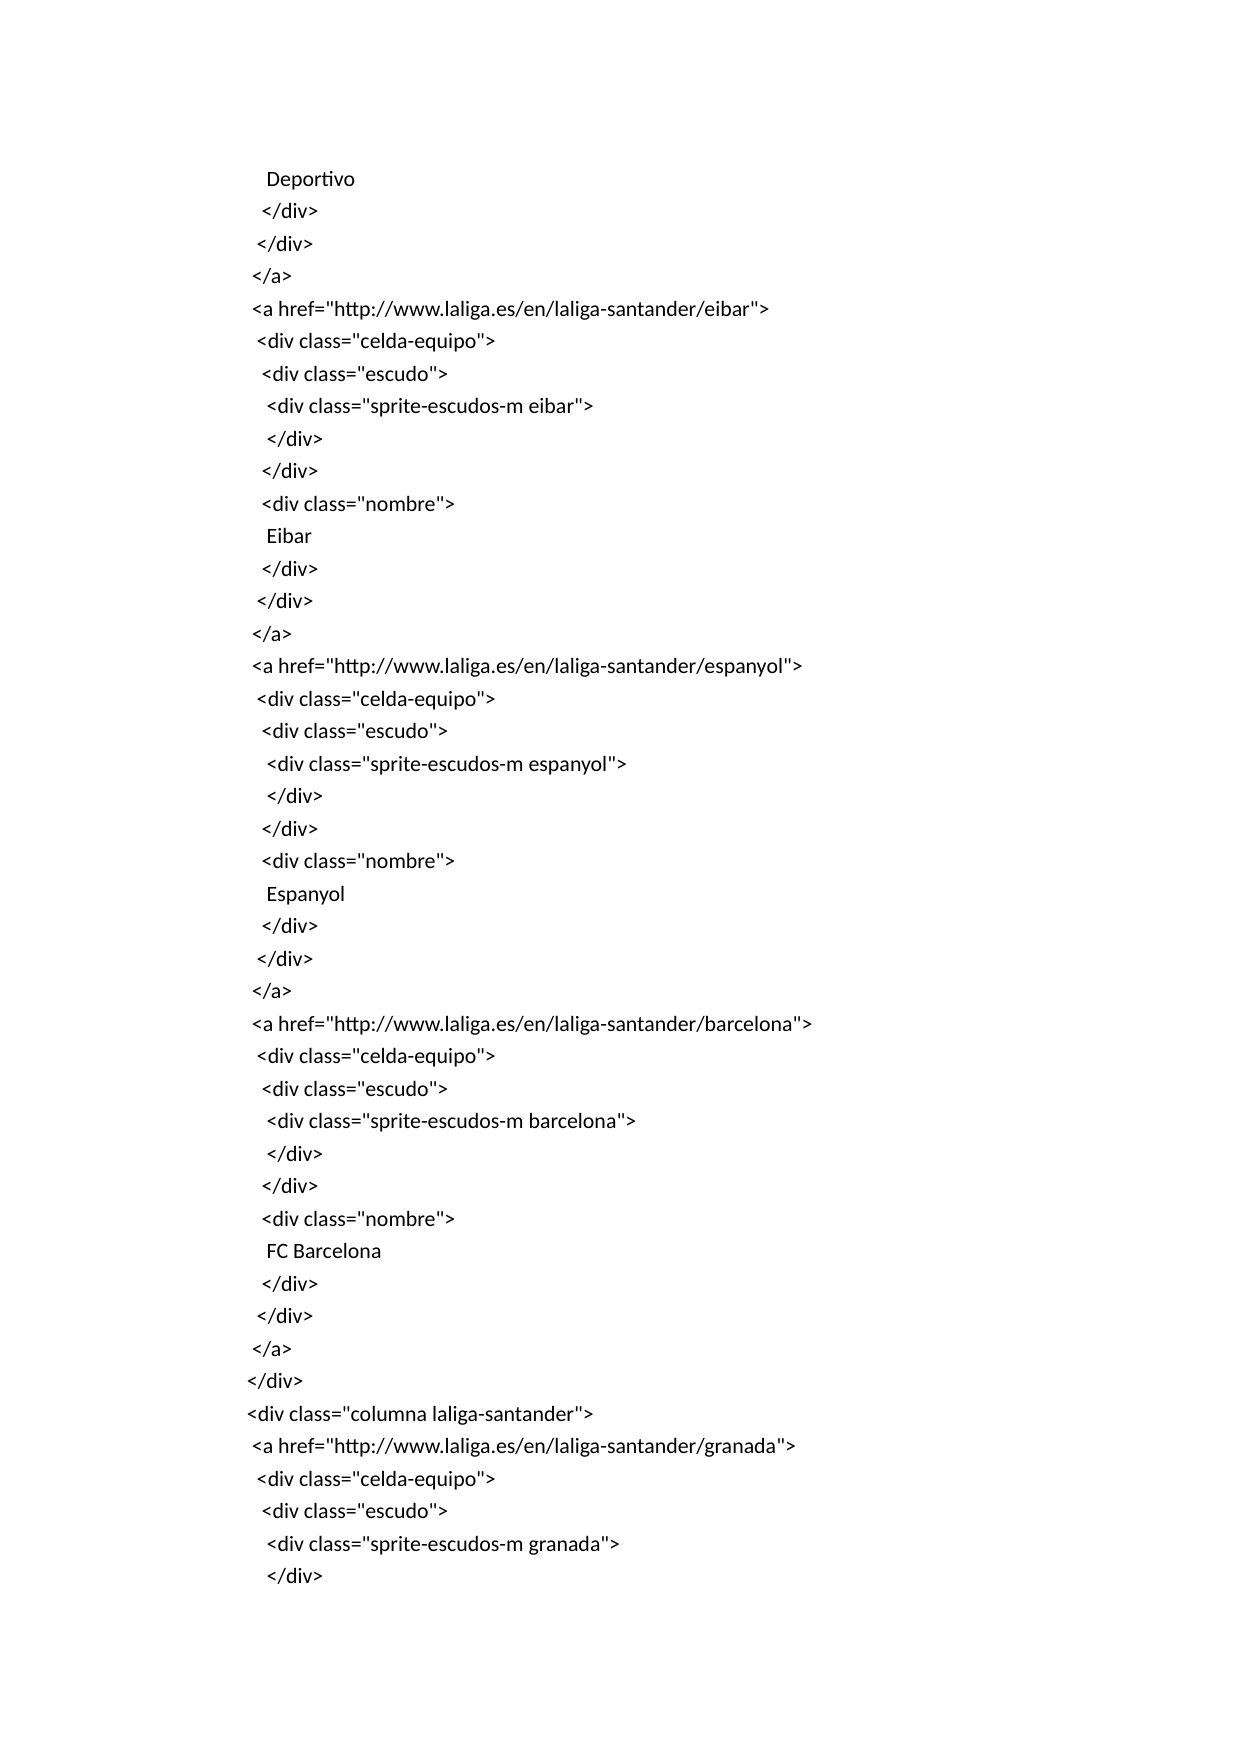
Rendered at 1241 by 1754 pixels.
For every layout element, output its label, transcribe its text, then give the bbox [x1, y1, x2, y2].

text </div> [187, 942, 1053, 974]
text <div class="nombre"> [187, 844, 1053, 877]
text <div class="nombre"> [187, 1202, 1053, 1234]
text <a href="http://www.laliga.es/en/laliga-santander/espanyol"> [187, 649, 1053, 682]
text <div class="celda-equipo"> [187, 1462, 1053, 1494]
text </div> [187, 779, 1053, 812]
text <div class="sprite-escudos-m eibar"> [187, 389, 1053, 422]
text </div> [187, 1169, 1053, 1202]
text Deportivo [187, 162, 1053, 194]
text <div class="escudo"> [187, 1072, 1053, 1104]
text </div> [187, 1364, 1053, 1397]
text <div class="escudo"> [187, 357, 1053, 389]
text </a> [187, 1332, 1053, 1364]
text </div> [187, 909, 1053, 942]
text <a href="http://www.laliga.es/en/laliga-santander/eibar"> [187, 292, 1053, 324]
text <a href="http://www.laliga.es/en/laliga-santander/barcelona"> [187, 1007, 1053, 1039]
text </div> [187, 552, 1053, 584]
text </div> [187, 1559, 1053, 1592]
text </div> [187, 227, 1053, 259]
text </a> [187, 259, 1053, 292]
text <div class="celda-equipo"> [187, 324, 1053, 357]
text <div class="nombre"> [187, 487, 1053, 519]
text <div class="escudo"> [187, 714, 1053, 747]
text </div> [187, 1299, 1053, 1332]
text </a> [187, 974, 1053, 1007]
text <div class="columna laliga-santander"> [187, 1397, 1053, 1429]
text </div> [187, 584, 1053, 617]
text Espanyol [187, 877, 1053, 909]
text <div class="sprite-escudos-m barcelona"> [187, 1104, 1053, 1137]
text </div> [187, 454, 1053, 487]
text FC Barcelona [187, 1234, 1053, 1267]
text <div class="celda-equipo"> [187, 682, 1053, 714]
text <div class="sprite-escudos-m granada"> [187, 1527, 1053, 1559]
text </div> [187, 1267, 1053, 1299]
text <div class="sprite-escudos-m espanyol"> [187, 747, 1053, 779]
text <a href="http://www.laliga.es/en/laliga-santander/granada"> [187, 1429, 1053, 1462]
text <div class="escudo"> [187, 1494, 1053, 1527]
text Eibar [187, 519, 1053, 552]
text </div> [187, 422, 1053, 454]
text <div class="celda-equipo"> [187, 1039, 1053, 1072]
text </div> [187, 812, 1053, 844]
text </a> [187, 617, 1053, 649]
text </div> [187, 1137, 1053, 1169]
text </div> [187, 194, 1053, 227]
